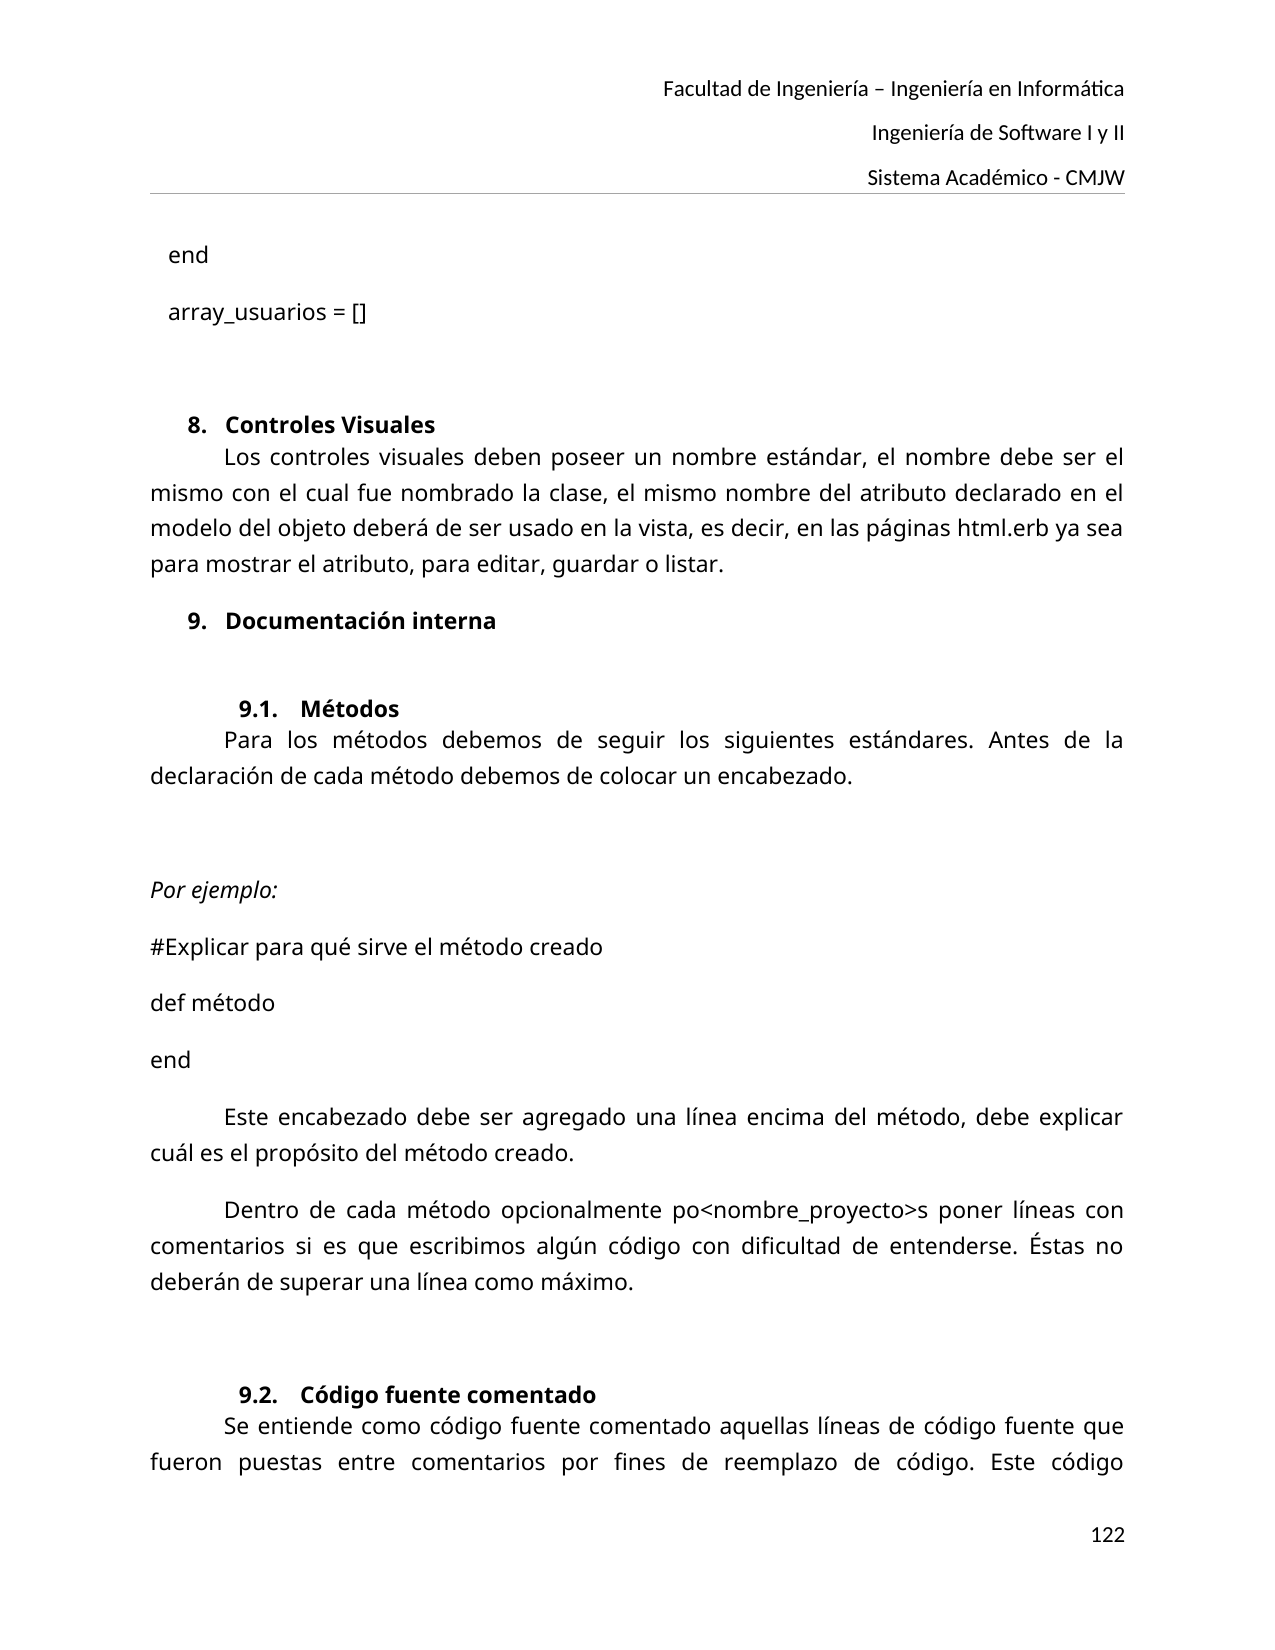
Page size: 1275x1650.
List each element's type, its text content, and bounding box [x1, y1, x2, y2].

list Código fuente comentado [239, 1379, 1125, 1410]
list Métodos [239, 693, 1125, 724]
list Documentación interna [187, 605, 1125, 636]
text def método [150, 987, 1125, 1019]
text end [150, 239, 1125, 270]
text Los controles visuales deben poseer un nombre estándar, el nombre debe ser el mismo con el cual fue nombrado la clase, el mismo nombre del atributo declarado en el modelo del objeto deberá de ser usado en la vista, es decir, en las páginas html.erb ya sea para mostrar el atributo, para editar, guardar o listar. [150, 441, 1125, 579]
text array_usuarios = [] [150, 296, 1125, 327]
text Por ejemplo: [150, 874, 1125, 905]
text #Explicar para qué sirve el método creado [150, 931, 1125, 962]
text end [150, 1044, 1125, 1075]
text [150, 1410, 1125, 1477]
text Este encabezado debe ser agregado una línea encima del método, debe explicar cuál es el propósito del método creado. [150, 1101, 1125, 1168]
list Controles Visuales [187, 409, 1125, 441]
text Dentro de cada método opcionalmente po<nombre_proyecto>s poner líneas con comentarios si es que escribimos algún código con dificultad de entenderse. Éstas no deberán de superar una línea como máximo. [150, 1194, 1125, 1297]
text Para los métodos debemos de seguir los siguientes estándares. Antes de la declaración de cada método debemos de colocar un encabezado. [150, 724, 1125, 792]
